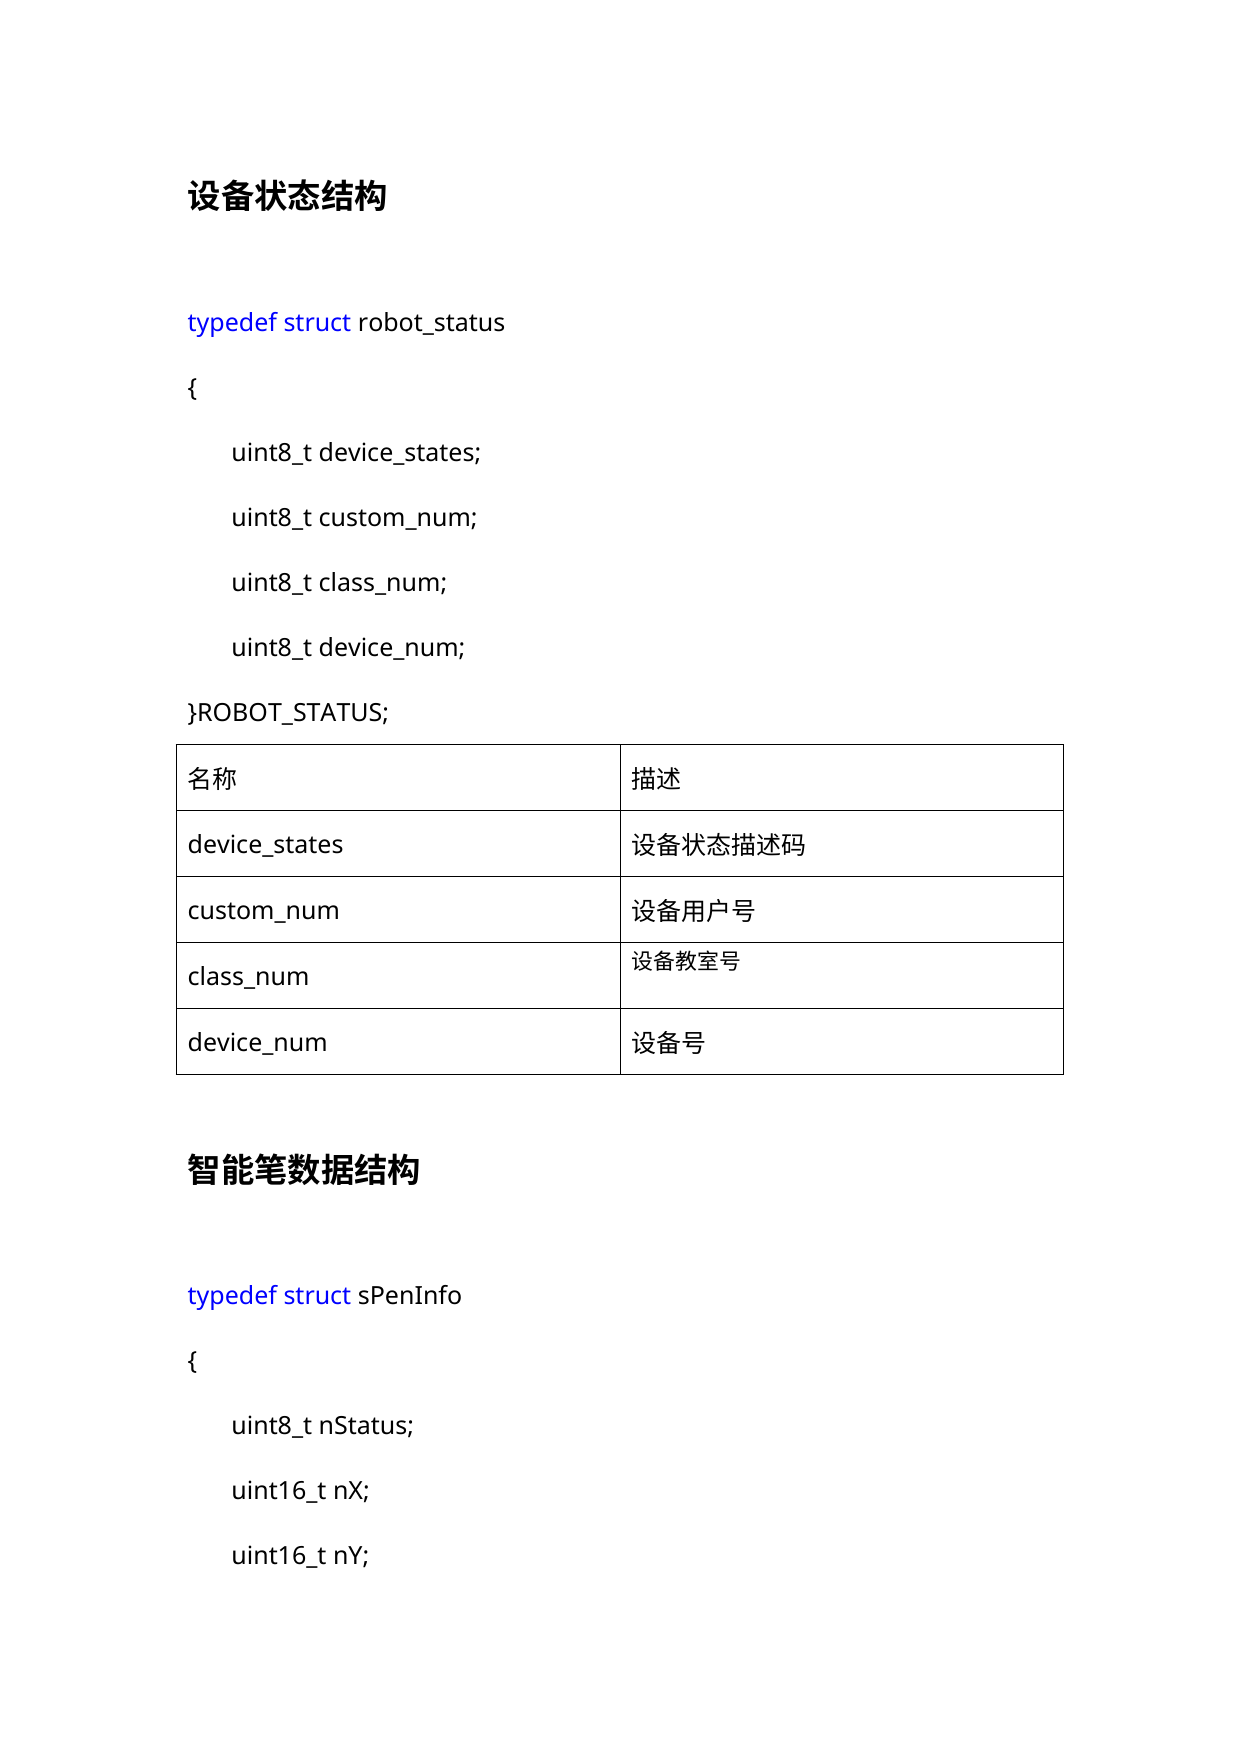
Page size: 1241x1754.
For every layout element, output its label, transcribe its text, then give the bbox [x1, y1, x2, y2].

text typedef struct robot_status [187, 289, 1053, 354]
text uint8_t device_states; [187, 419, 1053, 484]
table_cell 设备用户号 [621, 877, 1063, 942]
table_cell device_num [177, 1009, 620, 1074]
table_cell device_states [177, 811, 620, 876]
table_cell 设备状态描述码 [621, 811, 1063, 876]
table_cell 设备号 [621, 1009, 1063, 1074]
table_header 描述 [621, 745, 1063, 810]
text }ROBOT_STATUS; [187, 679, 1053, 744]
text { [187, 1327, 1053, 1392]
subtitle 设备状态结构 [187, 162, 1053, 227]
table_cell custom_num [177, 877, 620, 942]
table_cell class_num [177, 943, 620, 1008]
subtitle 智能笔数据结构 [187, 1135, 1053, 1200]
text uint16_t nX; [187, 1457, 1053, 1522]
table_cell 设备教室号 [621, 943, 1063, 1008]
text uint16_t nY; [187, 1522, 1053, 1587]
text uint8_t class_num; [187, 549, 1053, 614]
text { [187, 354, 1053, 419]
table_header 名称 [177, 745, 620, 810]
text typedef struct sPenInfo [187, 1262, 1053, 1327]
text uint8_t nStatus; [187, 1392, 1053, 1457]
text uint8_t custom_num; [187, 484, 1053, 549]
text uint8_t device_num; [187, 614, 1053, 679]
